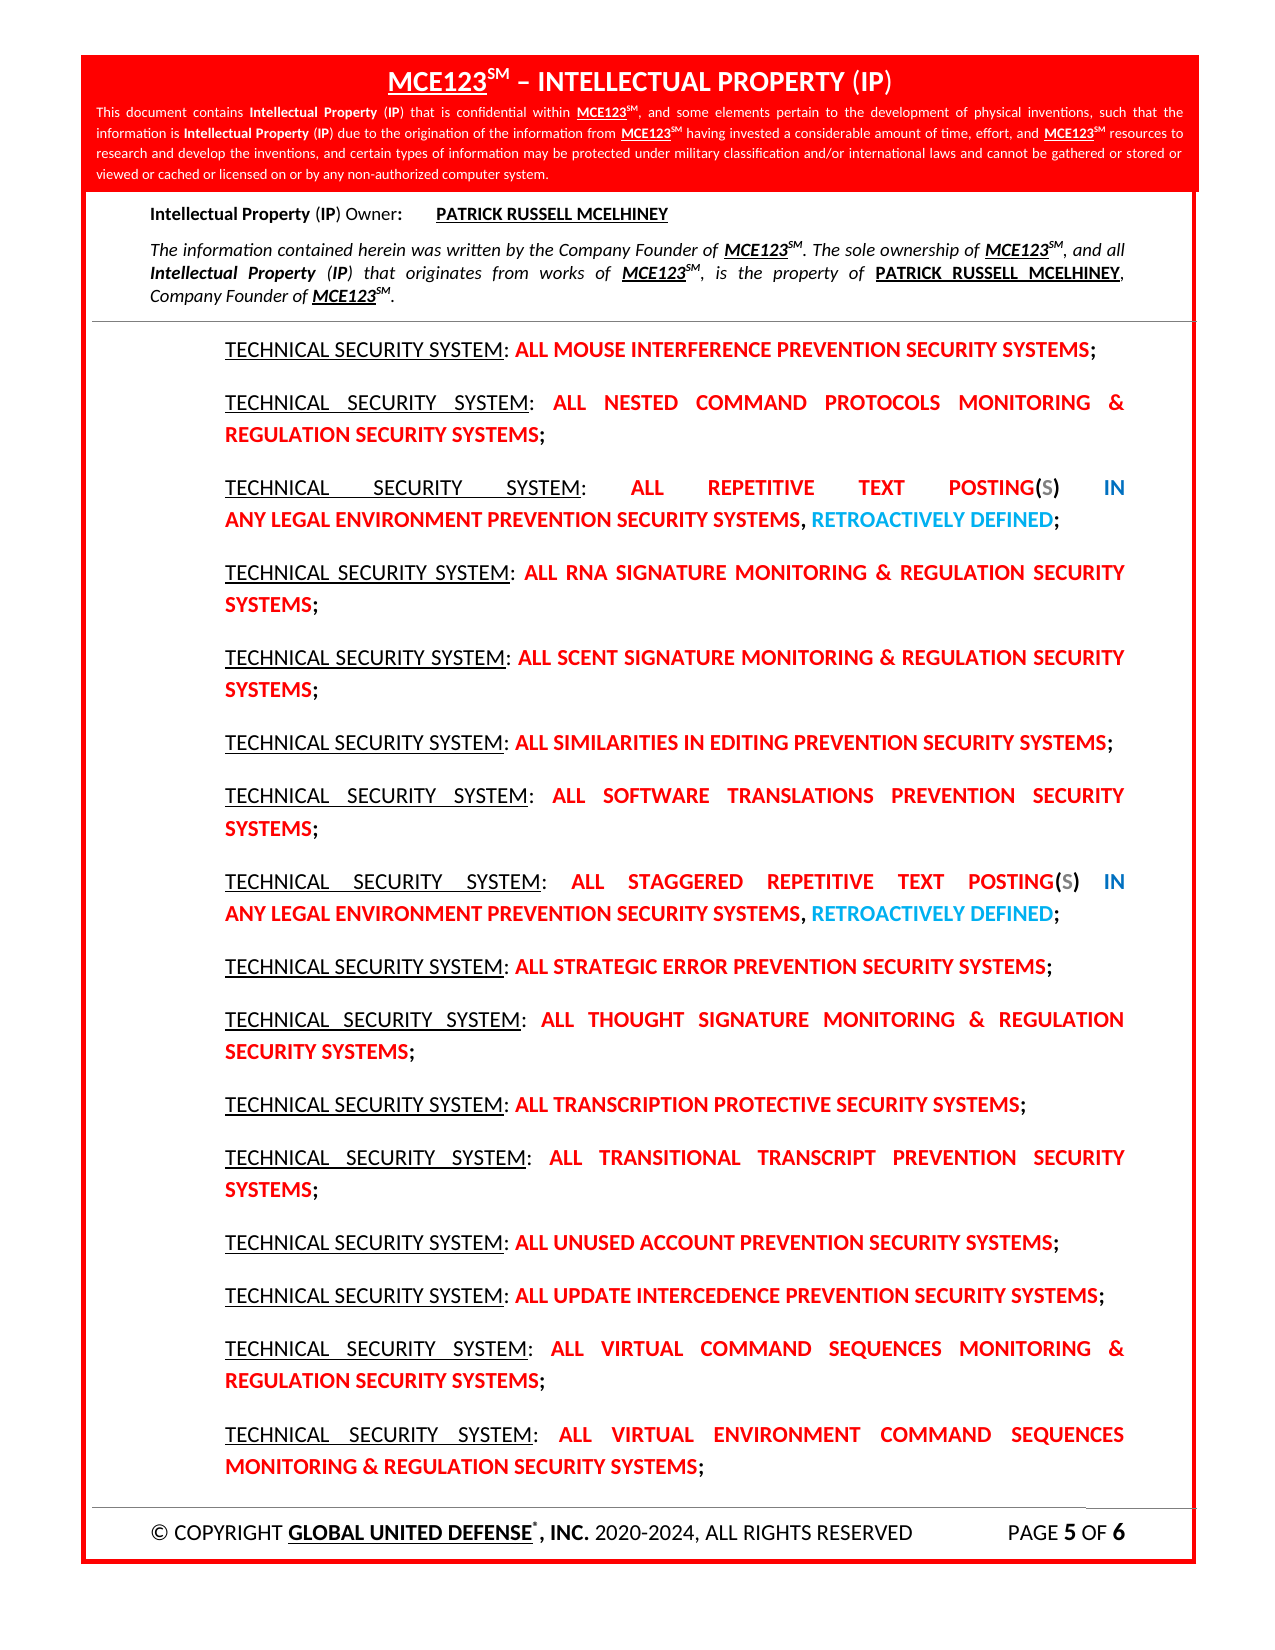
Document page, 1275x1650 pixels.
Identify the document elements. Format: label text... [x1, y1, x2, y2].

text TECHNICAL SECURITY SYSTEM: ALL SOFTWARE TRANSLATIONS PREVENTION SECURITY SYSTEMS; [225, 782, 1125, 842]
text TECHNICAL SECURITY SYSTEM: ALL STRATEGIC ERROR PREVENTION SECURITY SYSTEMS; [225, 952, 1125, 980]
text TECHNICAL SECURITY SYSTEM: ALL UPDATE INTERCEDENCE PREVENTION SECURITY SYSTEMS; [225, 1281, 1125, 1309]
text TECHNICAL SECURITY SYSTEM: ALL SIMILARITIES IN EDITING PREVENTION SECURITY SYSTEMS; [225, 728, 1125, 757]
text TECHNICAL SECURITY SYSTEM: ALL NESTED COMMAND PROTOCOLS MONITORING & REGULATION SECURITY SYSTEMS; [225, 388, 1125, 448]
text TECHNICAL SECURITY SYSTEM: ALL VIRTUAL ENVIRONMENT COMMAND SEQUENCES MONITORING & REGULATION SECURITY SYSTEMS; [225, 1420, 1125, 1480]
text TECHNICAL SECURITY SYSTEM: ALL VIRTUAL COMMAND SEQUENCES MONITORING & REGULATION SECURITY SYSTEMS; [225, 1334, 1125, 1395]
text TECHNICAL SECURITY SYSTEM: ALL TRANSITIONAL TRANSCRIPT PREVENTION SECURITY SYSTEMS; [225, 1143, 1125, 1203]
text TECHNICAL SECURITY SYSTEM: ALL UNUSED ACCOUNT PREVENTION SECURITY SYSTEMS; [225, 1228, 1125, 1256]
text TECHNICAL SECURITY SYSTEM: ALL MOUSE INTERFERENCE PREVENTION SECURITY SYSTEMS; [225, 335, 1125, 363]
text TECHNICAL SECURITY SYSTEM: ALL SCENT SIGNATURE MONITORING & REGULATION SECURITY SYSTEMS; [225, 643, 1125, 703]
text TECHNICAL SECURITY SYSTEM: ALL THOUGHT SIGNATURE MONITORING & REGULATION SECURITY SYSTEMS; [225, 1005, 1125, 1065]
text TECHNICAL SECURITY SYSTEM: ALL TRANSCRIPTION PROTECTIVE SECURITY SYSTEMS; [225, 1090, 1125, 1118]
text TECHNICAL SECURITY SYSTEM: ALL STAGGERED REPETITIVE TEXT POSTING(S) IN ANY LEGAL ENVIRONMENT PREVENTION SECURITY SYSTEMS, RETROACTIVELY DEFINED; [225, 867, 1125, 927]
text TECHNICAL SECURITY SYSTEM: ALL RNA SIGNATURE MONITORING & REGULATION SECURITY SYSTEMS; [225, 558, 1125, 618]
text TECHNICAL SECURITY SYSTEM: ALL REPETITIVE TEXT POSTING(S) IN ANY LEGAL ENVIRONMENT PREVENTION SECURITY SYSTEMS, RETROACTIVELY DEFINED; [225, 473, 1125, 533]
